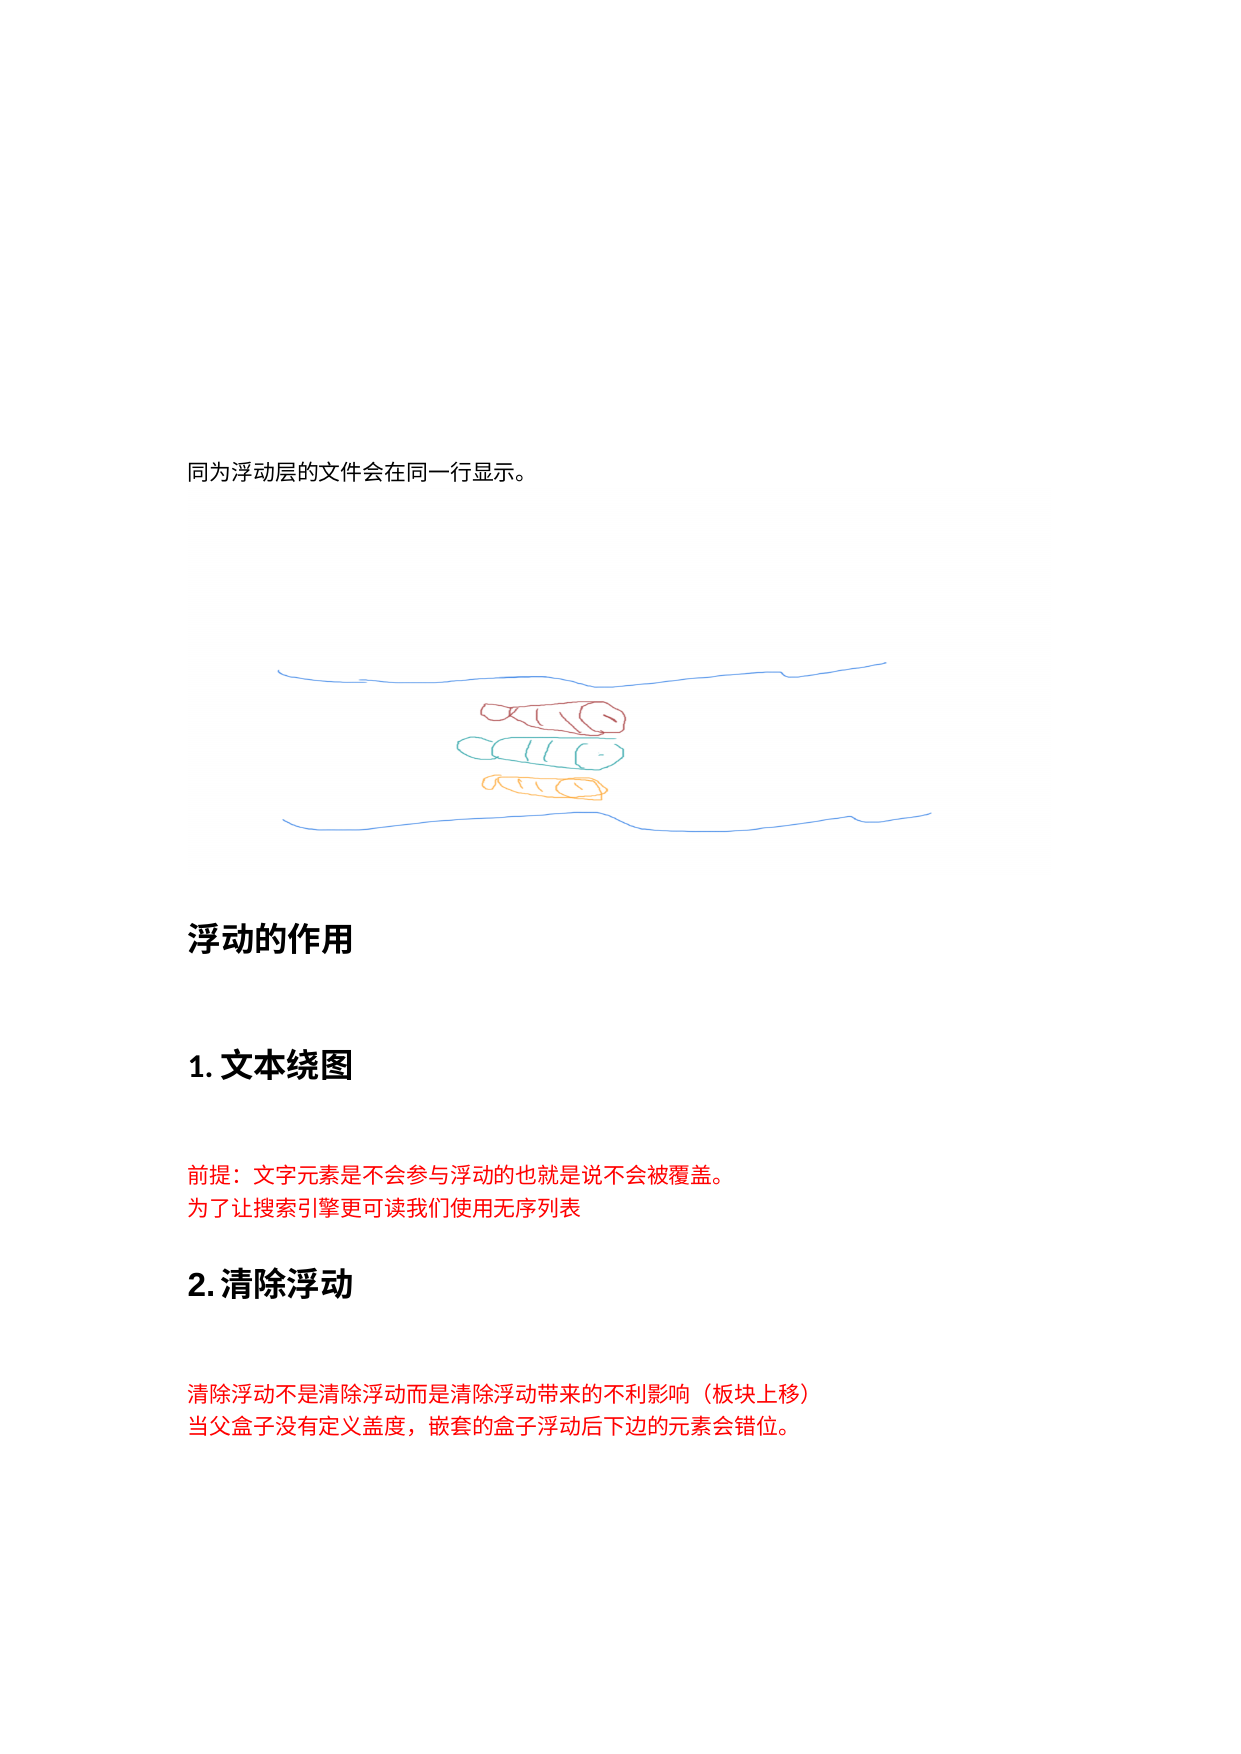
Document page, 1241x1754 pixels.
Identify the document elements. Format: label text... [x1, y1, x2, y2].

text 前提：文字元素是不会参与浮动的也就是说不会被覆盖。 [187, 1158, 1053, 1190]
subtitle 浮动的作用 [187, 904, 1053, 969]
picture [187, 487, 1052, 875]
subtitle 清除浮动 [187, 1250, 1053, 1315]
subtitle 文本绕图 [187, 1031, 1053, 1096]
list 当父盒子没有定义盖度，嵌套的盒子浮动后下边的元素会错位。 [187, 1409, 1053, 1441]
list 清除浮动不是清除浮动而是清除浮动带来的不利影响（板块上移） [187, 1376, 1053, 1409]
text 为了让搜索引擎更可读我们使用无序列表 [187, 1190, 1053, 1223]
text 同为浮动层的文件会在同一行显示。 [187, 454, 1053, 487]
